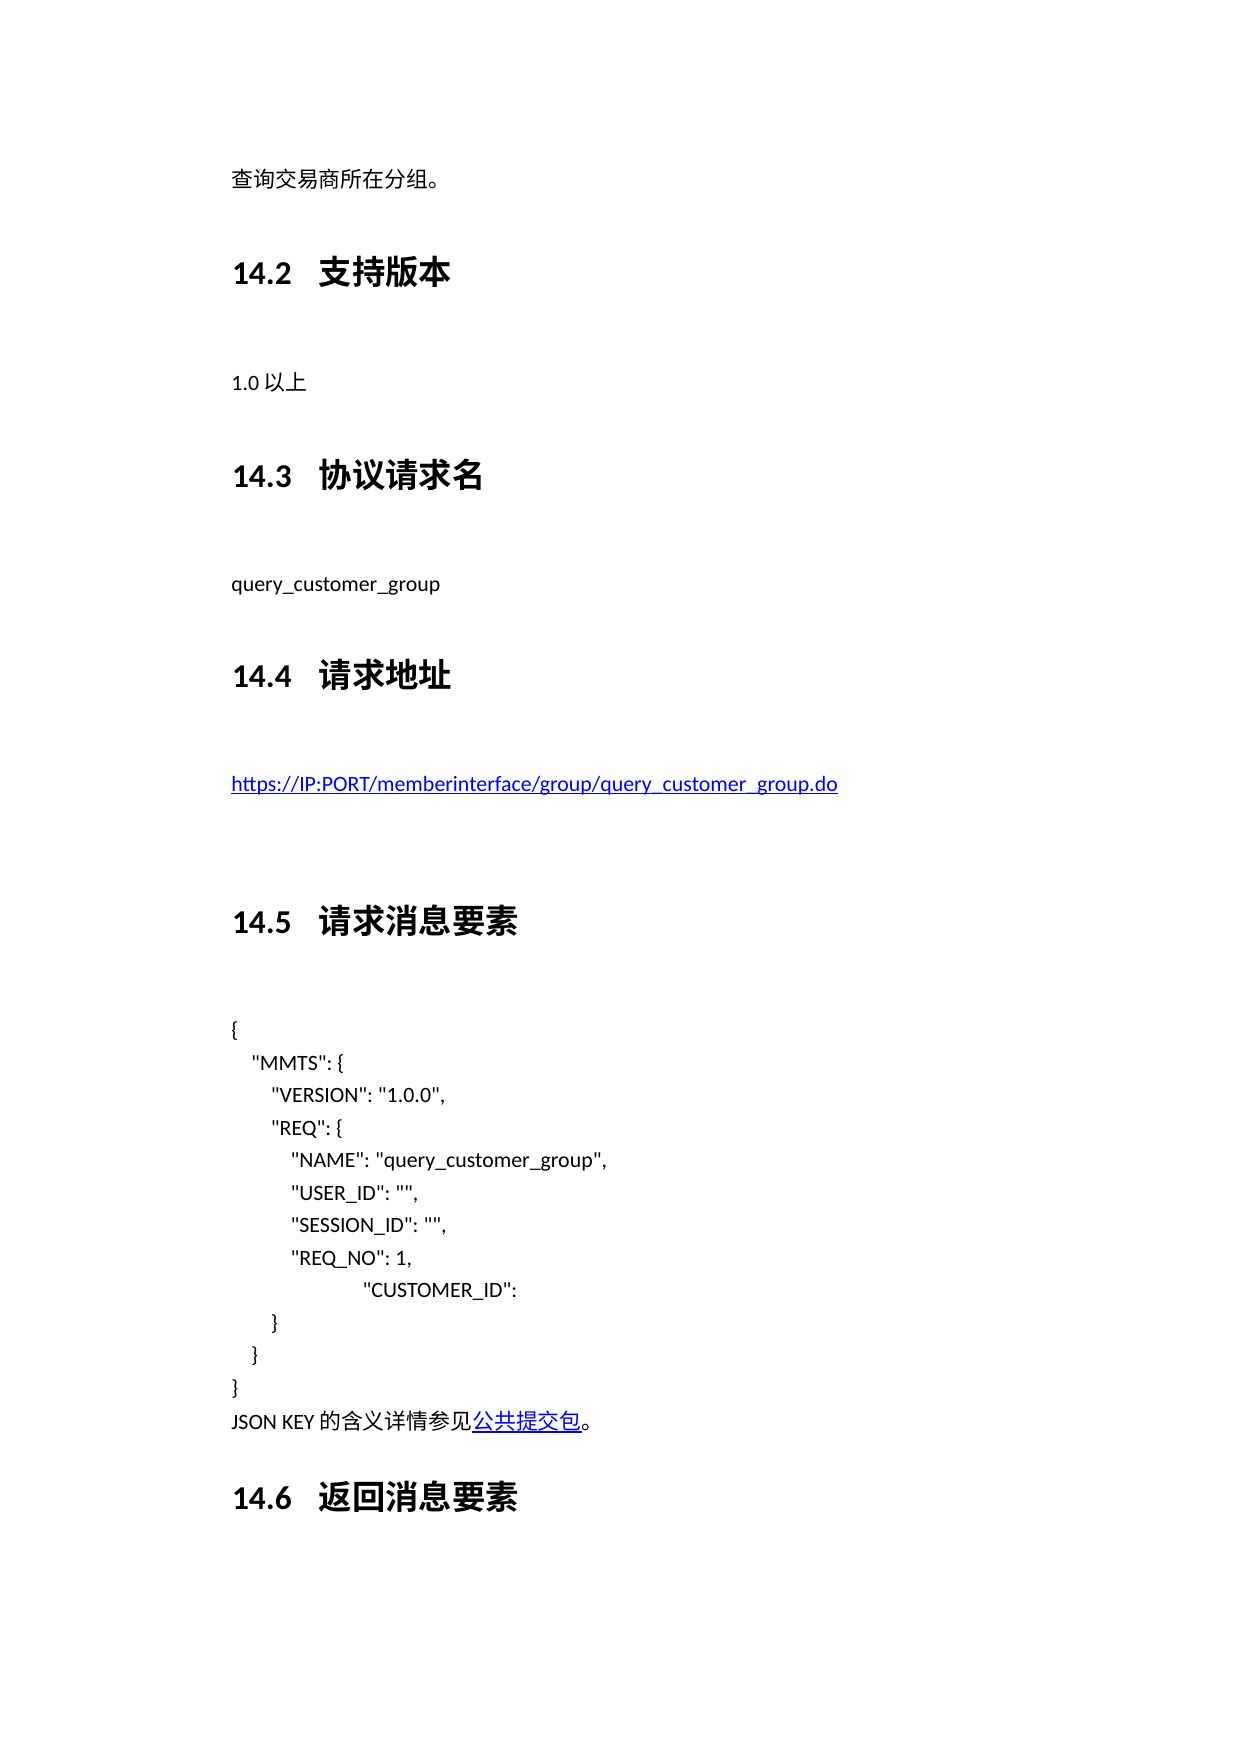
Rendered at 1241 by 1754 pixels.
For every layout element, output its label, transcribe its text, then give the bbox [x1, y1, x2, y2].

text { [187, 1013, 1053, 1046]
text "MMTS": { [187, 1046, 1053, 1078]
subtitle 返回消息要素 [232, 1463, 1053, 1528]
subtitle 请求地址 [232, 640, 1053, 705]
text 1.0以上 [187, 364, 1053, 397]
text "REQ_NO": 1, [187, 1241, 1053, 1273]
text "USER_ID": "", [187, 1176, 1053, 1208]
text "VERSION": "1.0.0", [187, 1078, 1053, 1111]
text https://IP:PORT/memberinterface/group/query_customer_group.do [187, 767, 1053, 800]
subtitle 请求消息要素 [232, 886, 1053, 951]
text query_customer_group [187, 567, 1053, 600]
subtitle 支持版本 [232, 237, 1053, 302]
text JSON KEY的含义详情参见公共提交包。 [187, 1403, 1053, 1436]
text } [187, 1371, 1053, 1403]
text } [187, 1306, 1053, 1338]
text 查询交易商所在分组。 [187, 162, 1053, 194]
text "CUSTOMER_ID": [187, 1273, 1053, 1306]
text "SESSION_ID": "", [187, 1208, 1053, 1241]
text "NAME": "query_customer_group", [187, 1143, 1053, 1176]
text "REQ": { [187, 1111, 1053, 1143]
subtitle 协议请求名 [232, 440, 1053, 505]
text } [187, 1338, 1053, 1371]
